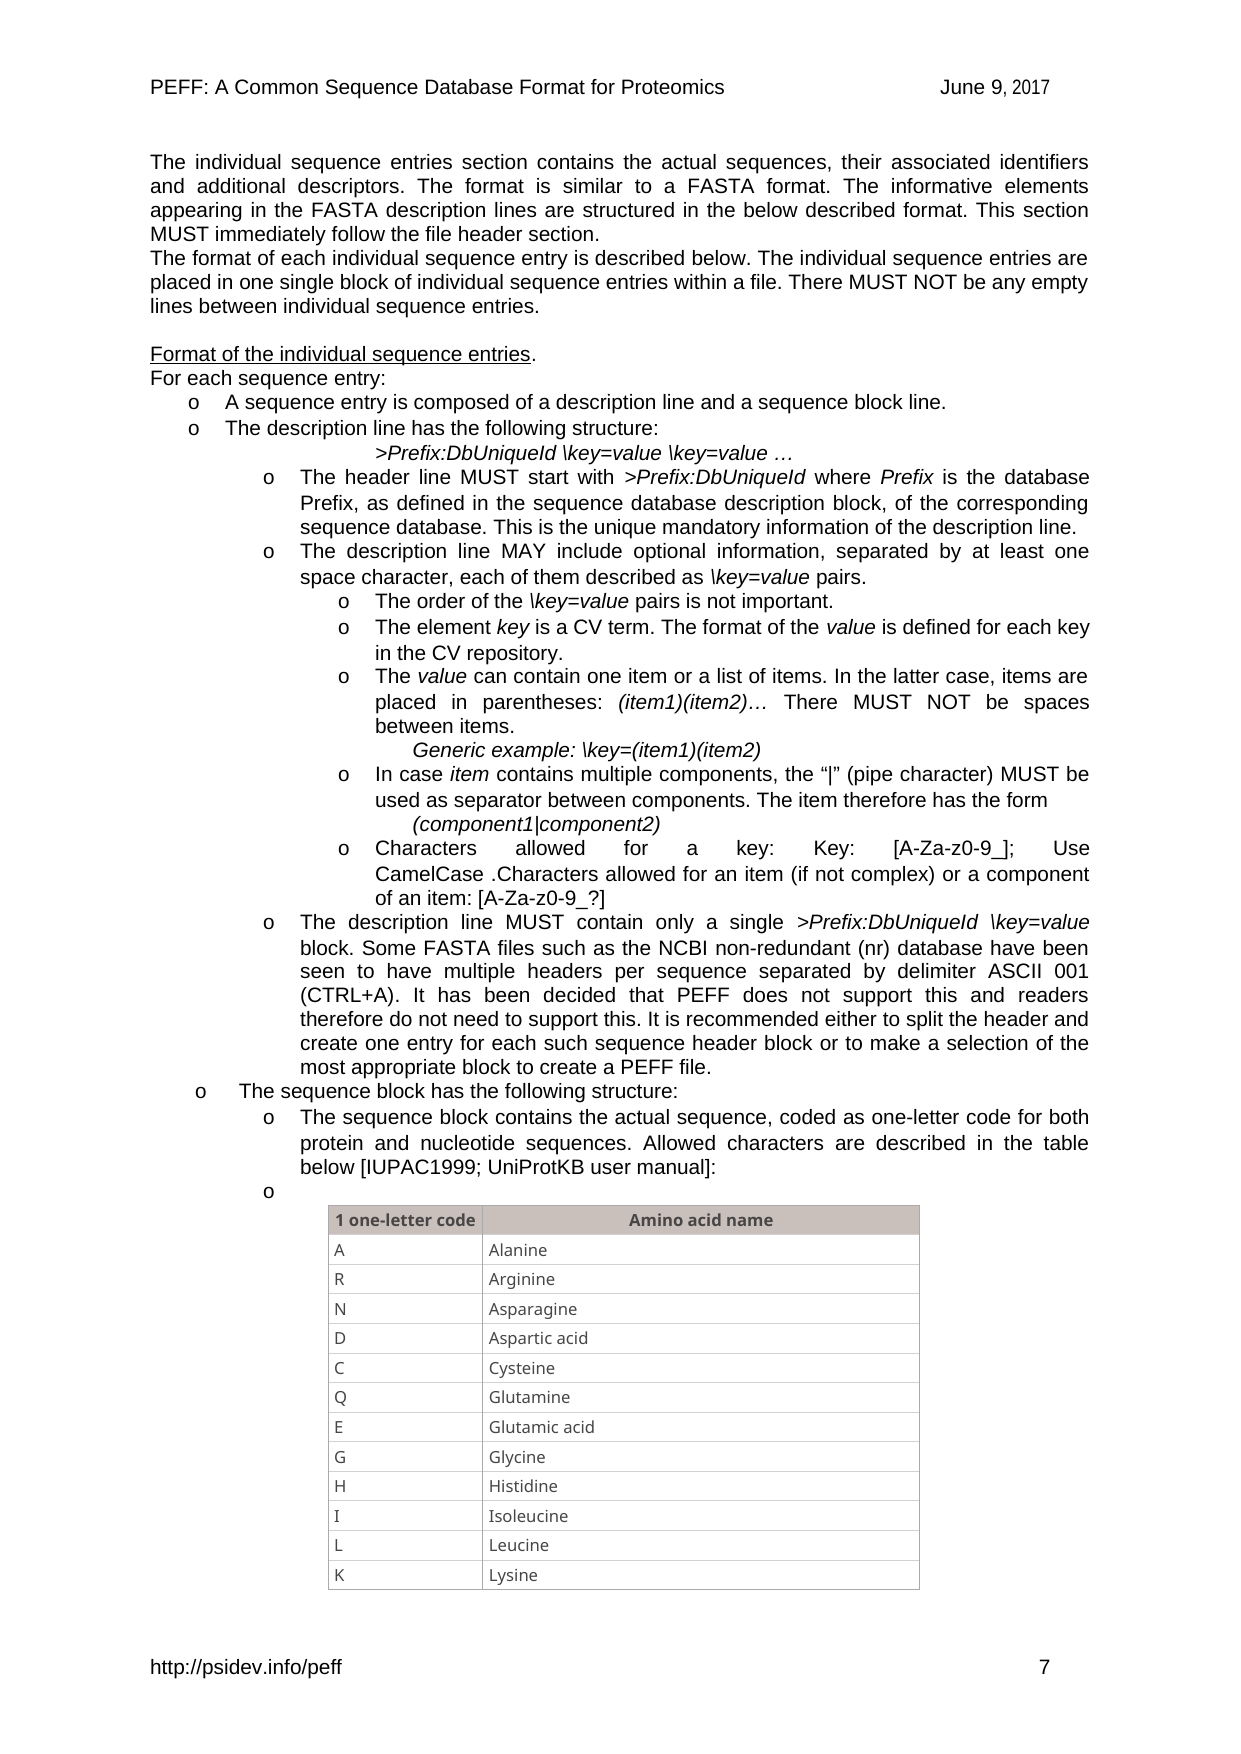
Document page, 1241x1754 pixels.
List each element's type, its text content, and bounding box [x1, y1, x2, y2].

table_cell A [329, 1235, 482, 1264]
list The header line MUST start with >Prefix:DbUniqueId where Prefix is the database Prefix, as defined in the sequence database description block, of the corresponding sequence database. This is the unique mandatory information of the description line. [262, 465, 1090, 539]
list The value can contain one item or a list of items. In the latter case, items are placed in parentheses: (item1)(item2)… There MUST NOT be spaces between items. [337, 664, 1090, 738]
table_cell G [329, 1442, 482, 1471]
table_cell Q [329, 1383, 482, 1412]
table_cell Alanine [483, 1235, 919, 1264]
table_cell K [329, 1561, 482, 1589]
table_cell Asparagine [483, 1294, 919, 1323]
table_cell Cysteine [483, 1354, 919, 1382]
table_cell H [329, 1472, 482, 1500]
list The description line has the following structure: [187, 415, 1090, 441]
text (component1|component2) [412, 812, 1090, 836]
table_cell L [329, 1531, 482, 1559]
table_cell Glutamine [483, 1383, 919, 1412]
table_cell Glutamic acid [483, 1413, 919, 1441]
text Generic example: \key=(item1)(item2) [412, 738, 1090, 762]
list A sequence entry is composed of a description line and a sequence block line. [187, 389, 1090, 415]
table_cell D [329, 1324, 482, 1352]
table_cell C [329, 1354, 482, 1382]
table_cell Leucine [483, 1531, 919, 1559]
table_cell N [329, 1294, 482, 1323]
list The sequence block contains the actual sequence, coded as one-letter code for both protein and nucleotide sequences. Allowed characters are described in the table below [IUPAC1999; UniProtKB user manual]: [262, 1105, 1090, 1179]
table_cell Histidine [483, 1472, 919, 1500]
list In case item contains multiple components, the “|” (pipe character) MUST be used as separator between components. The item therefore has the form [337, 762, 1090, 812]
table_cell Aspartic acid [483, 1324, 919, 1352]
list The order of the \key=value pairs is not important. [337, 589, 1090, 614]
table_cell Arginine [483, 1265, 919, 1293]
table_cell I [329, 1501, 482, 1530]
list The element key is a CV term. The format of the value is defined for each key in the CV repository. [337, 614, 1090, 664]
table_header Amino acid name [483, 1206, 919, 1234]
list The description line MUST contain only a single >Prefix:DbUniqueId \key=value block. Some FASTA files such as the NCBI non-redundant (nr) database have been seen to have multiple headers per sequence separated by delimiter ASCII 001 (CTRL+A). It has been decided that PEFF does not support this and readers therefore do not need to support this. It is recommended either to split the header and create one entry for each such sequence header block or to make a selection of the most appropriate block to create a PEFF file. [262, 909, 1090, 1079]
table_cell Isoleucine [483, 1501, 919, 1530]
text Format of the individual sequence entries. [150, 342, 1090, 366]
text For each sequence entry: [150, 366, 1090, 389]
text The format of each individual sequence entry is described below. The individual sequence entries are placed in one single block of individual sequence entries within a file. There MUST NOT be any empty lines between individual sequence entries. [150, 246, 1090, 318]
table_header 1 one-letter code [329, 1206, 482, 1234]
text The individual sequence entries section contains the actual sequences, their associated identifiers and additional descriptors. The format is similar to a FASTA format. The informative elements appearing in the FASTA description lines are structured in the below described format. This section MUST immediately follow the file header section. [150, 150, 1090, 246]
text >Prefix:DbUniqueId \key=value \key=value … [301, 441, 1090, 465]
list The sequence block has the following structure: [194, 1079, 1090, 1105]
table_cell R [329, 1265, 482, 1293]
table_cell Glycine [483, 1442, 919, 1471]
table_cell Lysine [483, 1561, 919, 1589]
table_cell E [329, 1413, 482, 1441]
list Characters allowed for a key: Key: [A-Za-z0-9_]; Use CamelCase .Characters allowed for an item (if not complex) or a component of an item: [A-Za-z0-9_?] [337, 836, 1090, 909]
list The description line MAY include optional information, separated by at least one space character, each of them described as \key=value pairs. [262, 539, 1090, 589]
